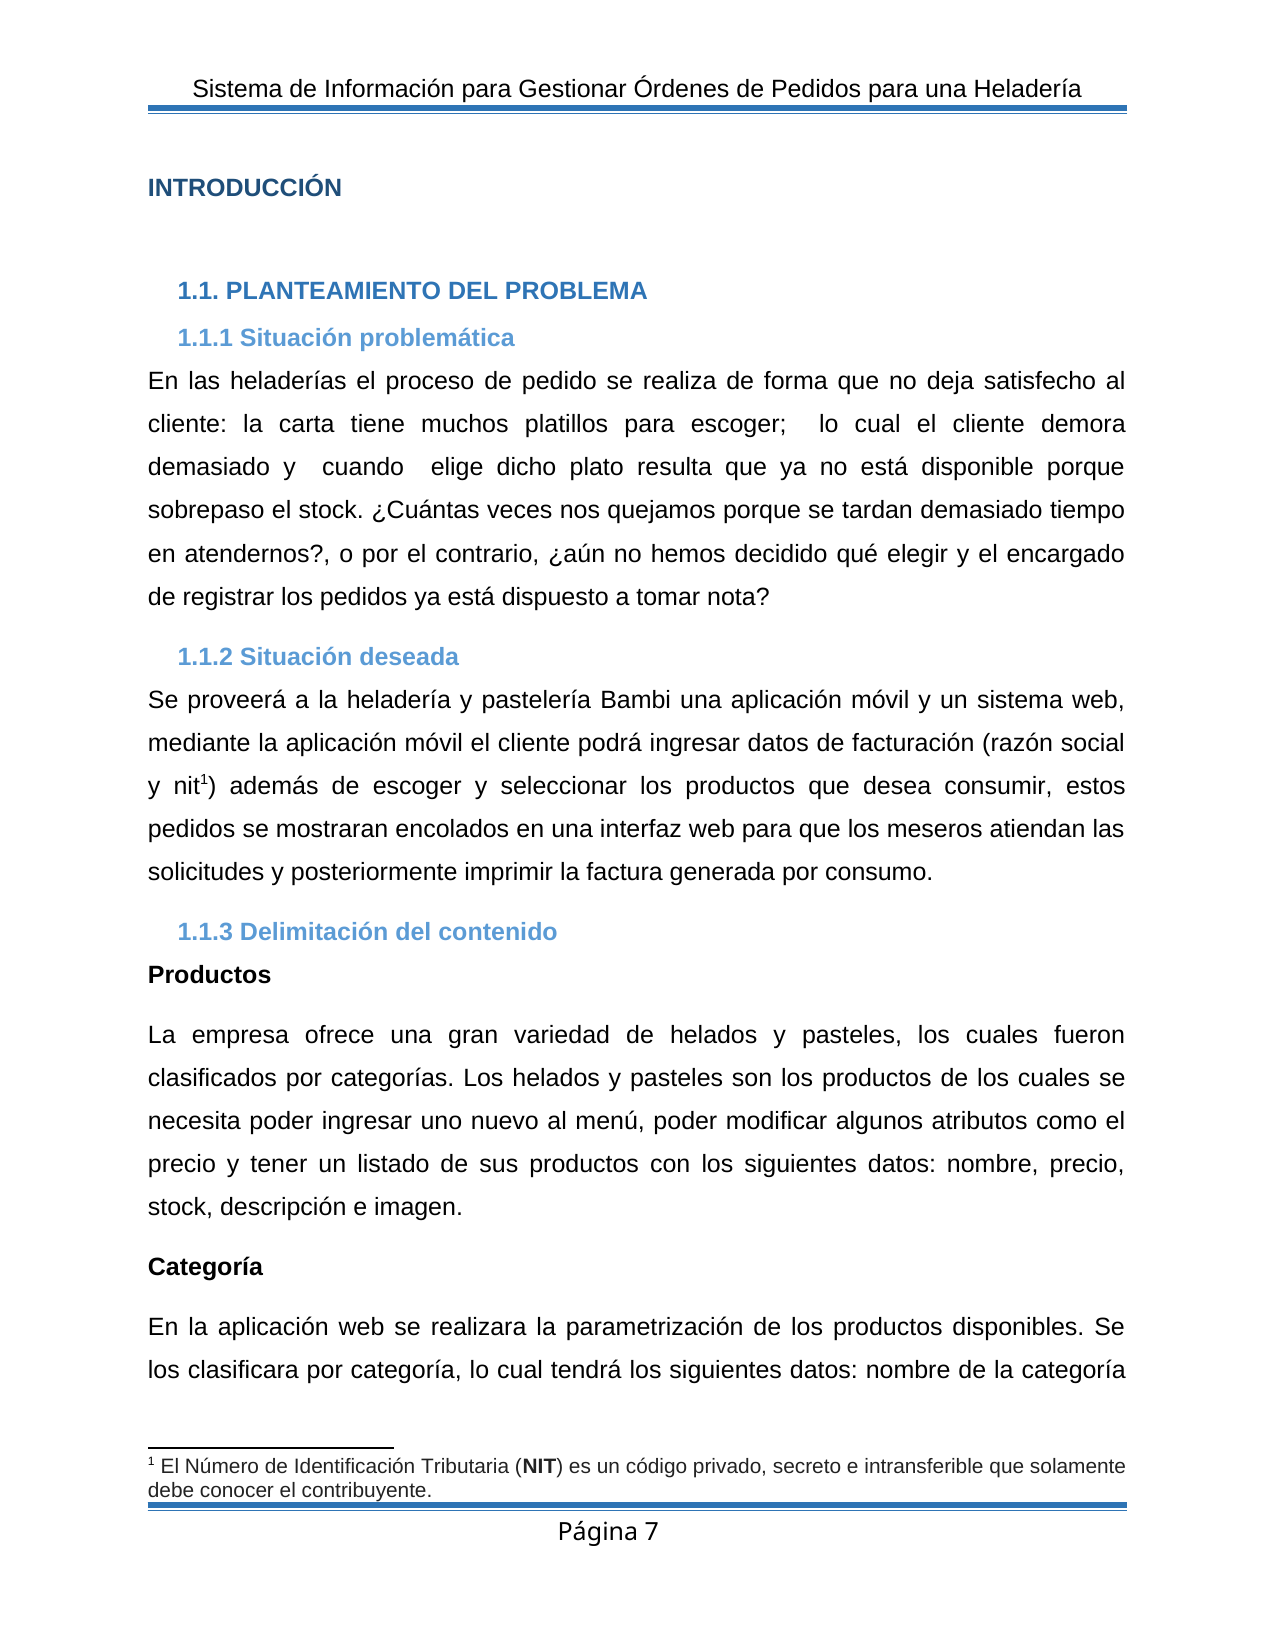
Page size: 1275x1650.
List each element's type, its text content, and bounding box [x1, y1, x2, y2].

text En las heladerías el proceso de pedido se realiza de forma que no deja satisfecho al cliente: la carta tiene muchos platillos para escoger; lo cual el cliente demora demasiado y cuando elige dicho plato resulta que ya no está disponible porque sobrepaso el stock. ¿Cuántas veces nos quejamos porque se tardan demasiado tiempo en atendernos?, o por el contrario, ¿aún no hemos decidido qué elegir y el encargado de registrar los pedidos ya está dispuesto a tomar nota? [148, 366, 1127, 610]
subtitle 1.1.1 Situación problemática [148, 323, 1127, 352]
text Se proveerá a la heladería y pastelería Bambi una aplicación móvil y un sistema web, mediante la aplicación móvil el cliente podrá ingresar datos de facturación (razón social y nit) además de escoger y seleccionar los productos que desea consumir, estos pedidos se mostraran encolados en una interfaz web para que los meseros atiendan las solicitudes y posteriormente imprimir la factura generada por consumo. [148, 684, 1127, 886]
subtitle 1.1.2 Situación deseada [177, 641, 1127, 670]
text La empresa ofrece una gran variedad de helados y pasteles, los cuales fueron clasificados por categorías. Los helados y pasteles son los productos de los cuales se necesita poder ingresar uno nuevo al menú, poder modificar algunos atributos como el precio y tener un listado de sus productos con los siguientes datos: nombre, precio, stock, descripción e imagen. [148, 1020, 1127, 1221]
text Productos [148, 960, 1127, 989]
subtitle INTRODUCCIÓN [148, 173, 1127, 201]
subtitle 1.1. PLANTEAMIENTO DEL PROBLEMA [177, 276, 1127, 304]
text Categoría [148, 1252, 1127, 1281]
subtitle 1.1.3 Delimitación del contenido [177, 917, 1127, 946]
